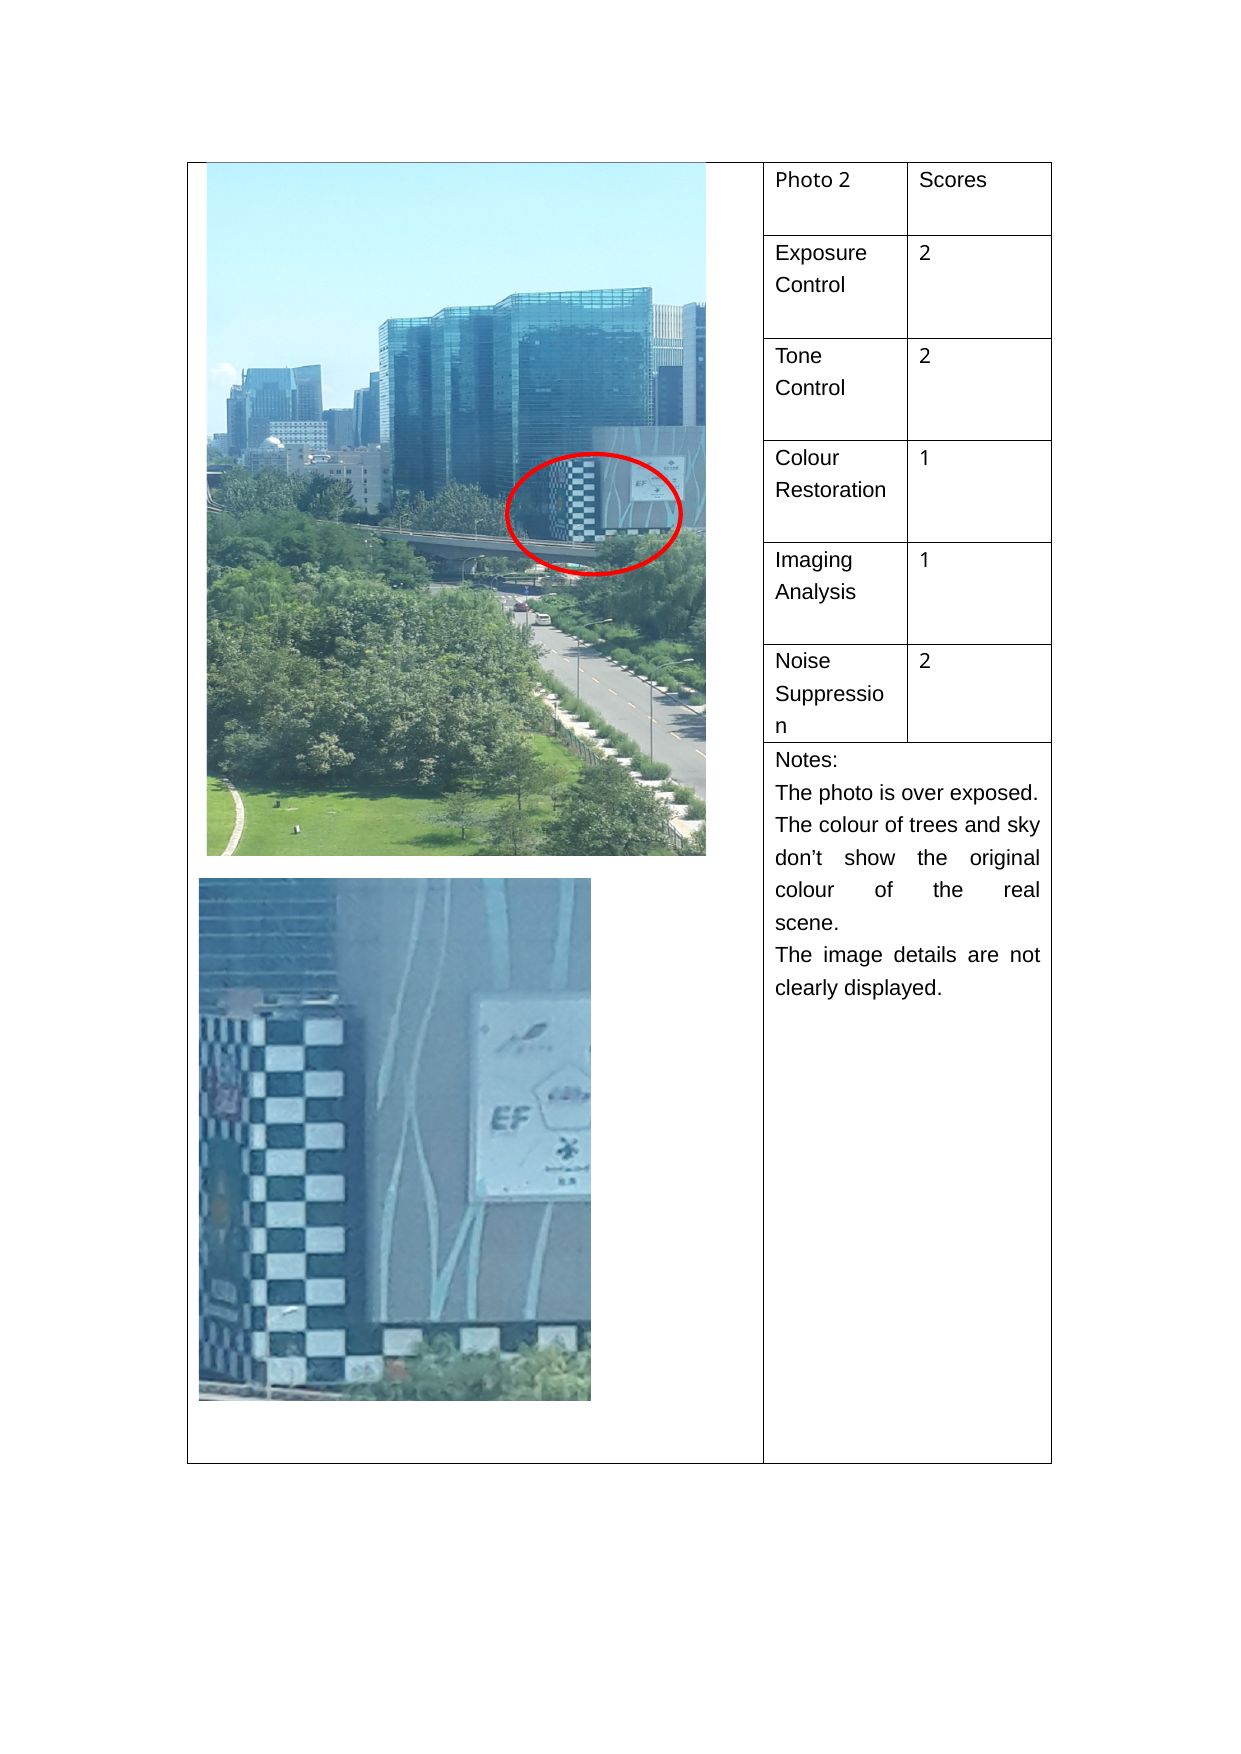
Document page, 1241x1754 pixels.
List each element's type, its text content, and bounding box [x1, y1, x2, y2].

table_cell Imaging Analysis [764, 543, 907, 644]
table_cell Colour Restoration [764, 441, 907, 542]
table_cell Tone Control [764, 339, 907, 440]
table_cell Notes: The photo is over exposed. The colour of trees and sky don’t show the original colour of the real scene. The image details are not clearly displayed. [764, 743, 1051, 1463]
table_cell 2 [908, 236, 1051, 338]
table_cell 1 [908, 441, 1051, 542]
table_cell Noise Suppression [764, 645, 907, 742]
table_cell 2 [908, 645, 1051, 742]
table_cell 2 [908, 339, 1051, 440]
table_cell Exposure Control [764, 236, 907, 338]
picture [207, 163, 706, 856]
table_header [188, 163, 763, 1463]
table_cell 1 [908, 543, 1051, 644]
table_header Photo 2 [764, 163, 907, 235]
table_header Scores [908, 163, 1051, 235]
picture [198, 878, 591, 1401]
